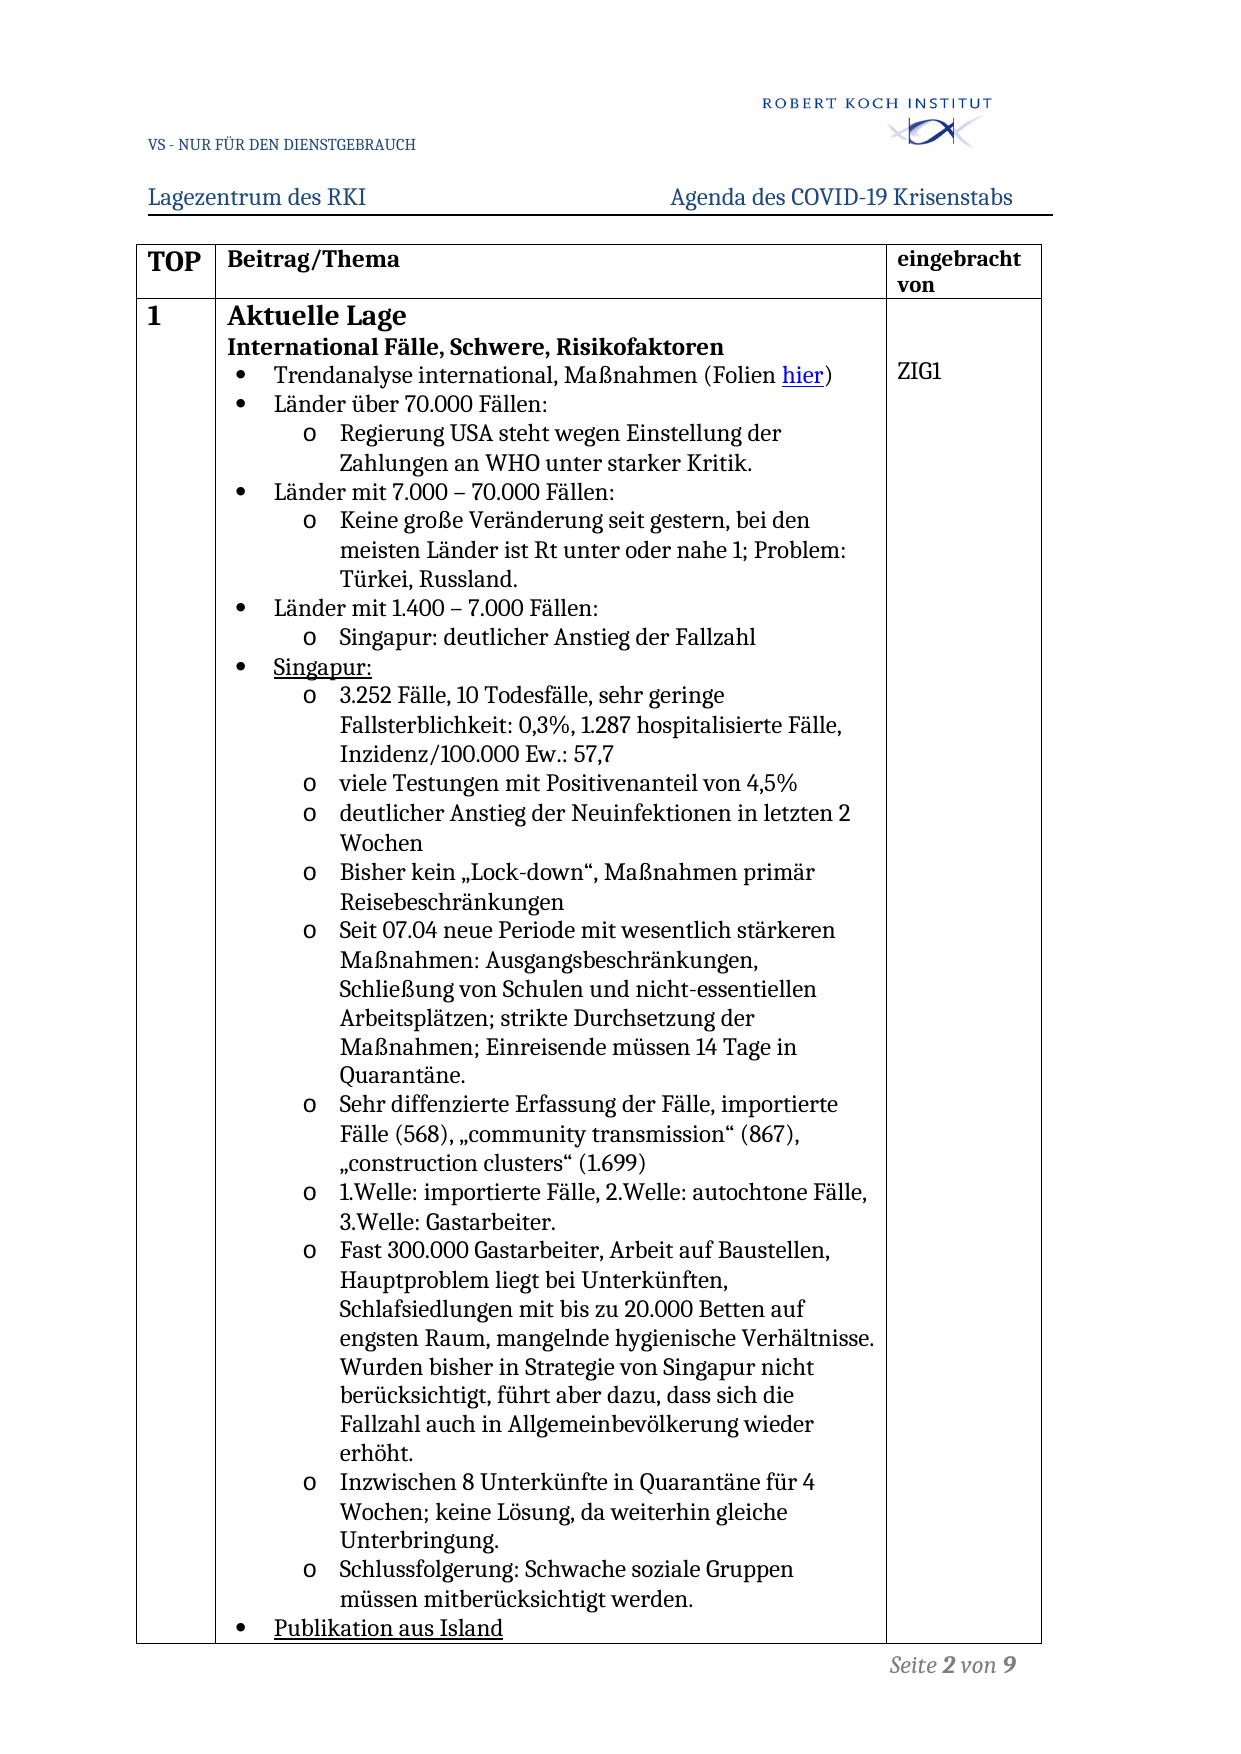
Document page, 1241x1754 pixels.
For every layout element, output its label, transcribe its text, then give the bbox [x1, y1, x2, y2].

picture [754, 73, 1013, 151]
table_cell 1 [137, 299, 215, 1643]
table_header eingebracht von [887, 245, 1041, 298]
table_header Beitrag/Thema [216, 245, 886, 298]
table_header TOP [137, 245, 215, 298]
table_cell ZIG1 FG32 FG37 IBBS [887, 299, 1041, 1643]
